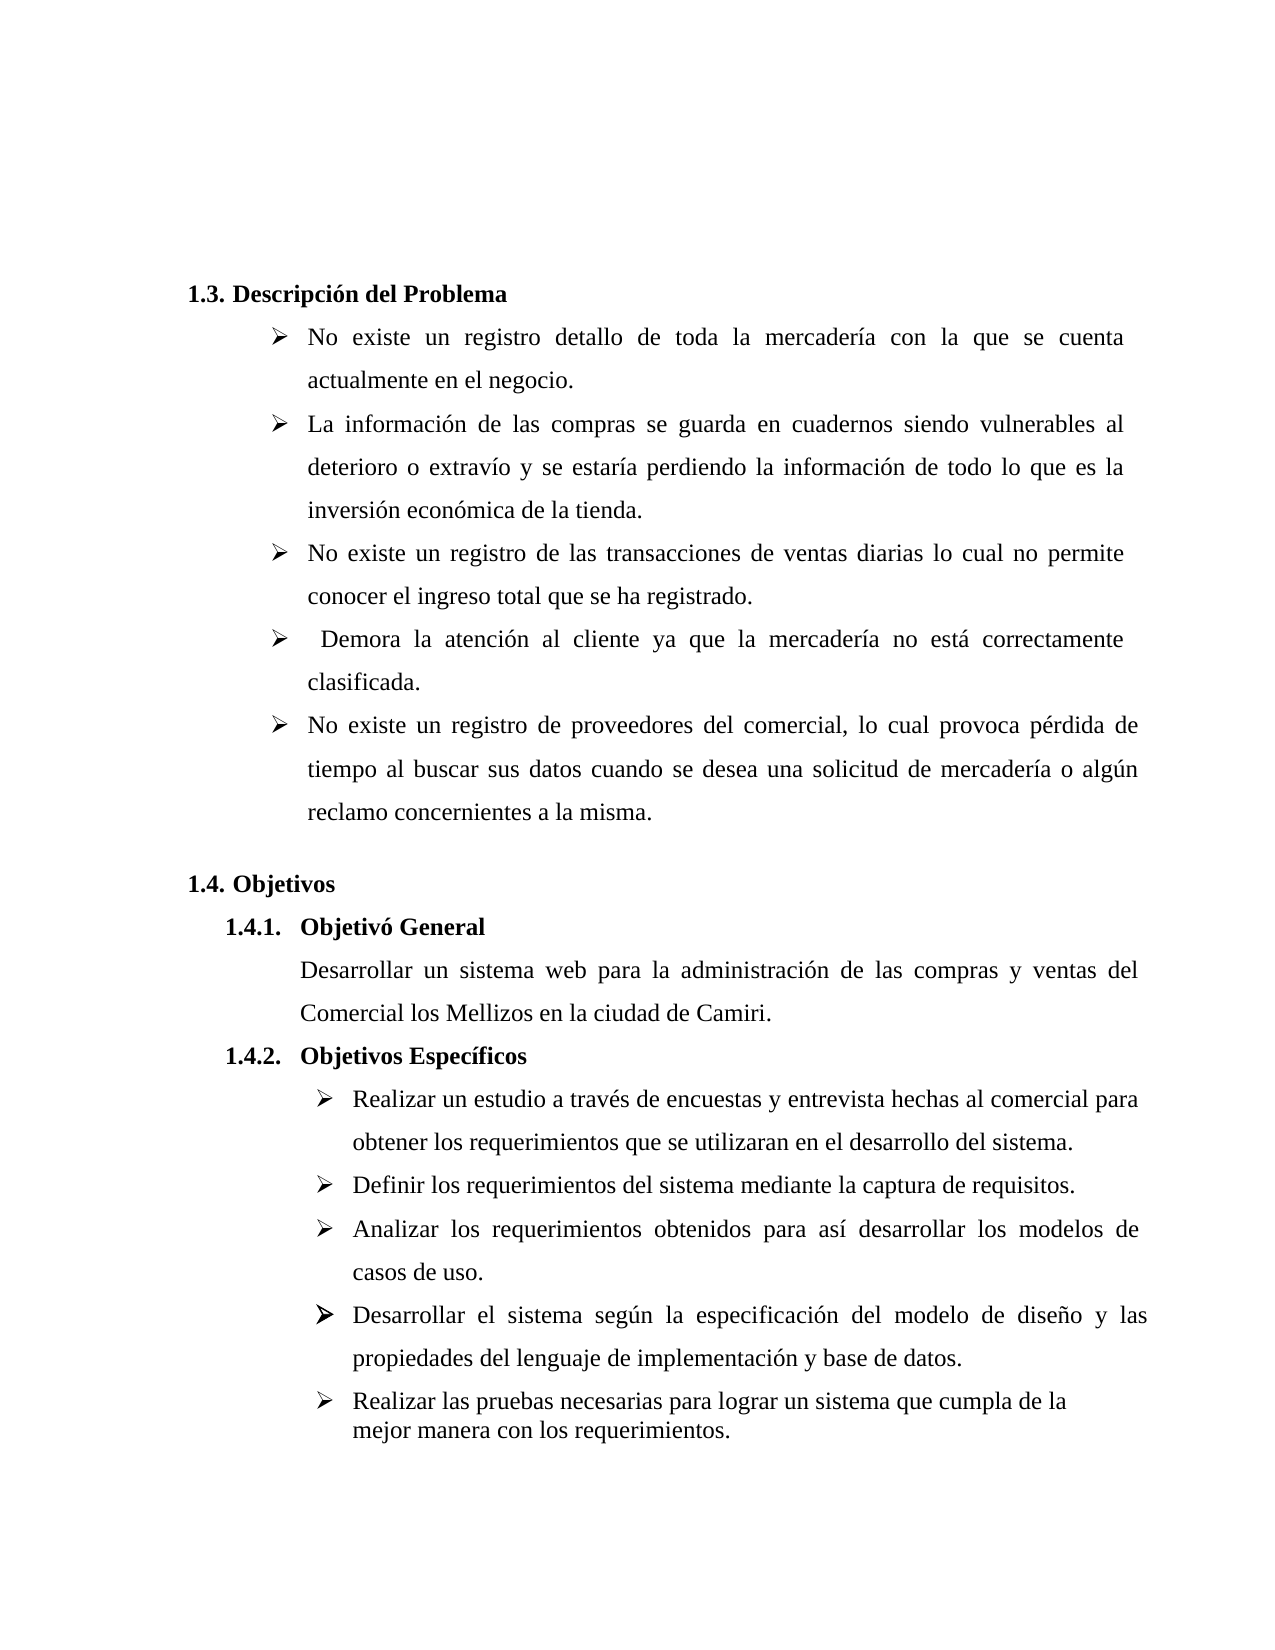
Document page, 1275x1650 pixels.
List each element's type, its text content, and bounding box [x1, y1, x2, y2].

list Desarrollar un sistema web para la administración de las compras y ventas del Comercial los Mellizos en la ciudad de Camiri. [300, 955, 1140, 1027]
list Objetivos [187, 869, 1125, 897]
list No existe un registro de proveedores del comercial, lo cual provoca pérdida de tiempo al buscar sus datos cuando se desea una solicitud de mercadería o algún reclamo concernientes a la misma. [270, 711, 1140, 826]
list Realizar un estudio a través de encuestas y entrevista hechas al comercial para obtener los requerimientos que se utilizaran en el desarrollo del sistema. [315, 1084, 1140, 1156]
list Realizar las pruebas necesarias para lograr un sistema que cumpla de la mejor manera con los requerimientos. [315, 1386, 1125, 1444]
list No existe un registro de las transacciones de ventas diarias lo cual no permite conocer el ingreso total que se ha registrado. [270, 538, 1125, 610]
list Objetivó General [225, 912, 1125, 941]
list Desarrollar el sistema según la especificación del modelo de diseño y las propiedades del lenguaje de implementación y base de datos. [315, 1300, 1149, 1372]
list No existe un registro detallo de toda la mercadería con la que se cuenta actualmente en el negocio. [270, 322, 1125, 394]
list Analizar los requerimientos obtenidos para así desarrollar los modelos de casos de uso. [315, 1214, 1140, 1286]
list Objetivos Específicos [225, 1041, 1140, 1070]
list La información de las compras se guarda en cuadernos siendo vulnerables al deterioro o extravío y se estaría perdiendo la información de todo lo que es la inversión económica de la tienda. [270, 409, 1125, 524]
list Descripción del Problema [187, 279, 1125, 308]
list Definir los requerimientos del sistema mediante la captura de requisitos. [315, 1171, 1140, 1199]
list Demora la atención al cliente ya que la mercadería no está correctamente clasificada. [270, 624, 1125, 696]
